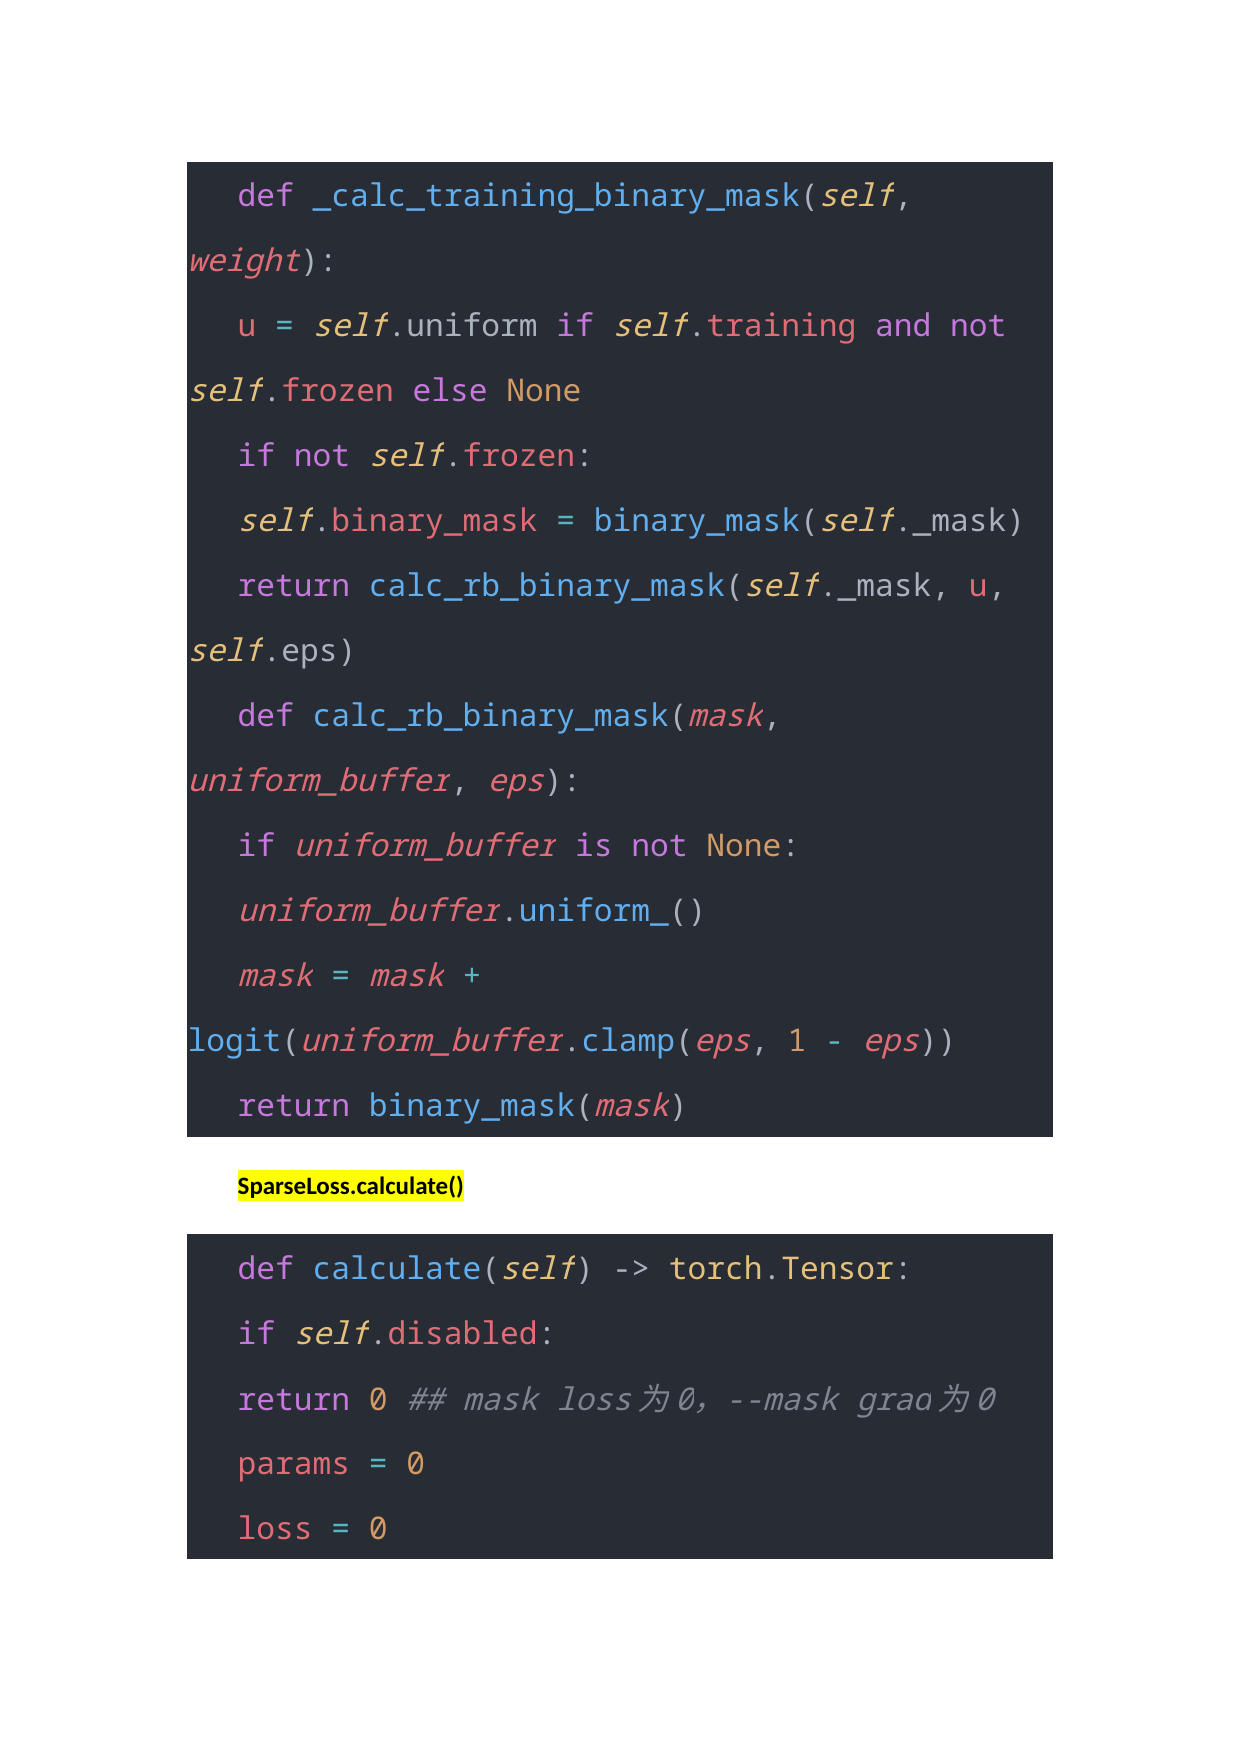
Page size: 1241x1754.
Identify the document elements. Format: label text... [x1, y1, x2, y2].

text params = 0 [187, 1429, 1053, 1494]
text return 0 ## mask loss为0，--mask grad为0 [187, 1364, 1053, 1429]
text def calculate(self) -> torch.Tensor: [187, 1234, 1053, 1299]
text return calc_rb_binary_mask(self._mask, u, self.eps) [187, 552, 1053, 682]
text loss = 0 [187, 1494, 1053, 1559]
text if not self.frozen: [187, 422, 1053, 487]
text uniform_buffer.uniform_() [187, 877, 1053, 942]
text self.binary_mask = binary_mask(self._mask) [187, 487, 1053, 552]
text def _calc_training_binary_mask(self, weight): [187, 162, 1053, 292]
text if uniform_buffer is not None: [187, 812, 1053, 877]
text SparseLoss.calculate() [187, 1169, 1053, 1202]
text if self.disabled: [187, 1299, 1053, 1364]
text def calc_rb_binary_mask(mask, uniform_buffer, eps): [187, 682, 1053, 812]
text u = self.uniform if self.training and not self.frozen else None [187, 292, 1053, 422]
text return binary_mask(mask) [187, 1072, 1053, 1137]
text mask = mask + logit(uniform_buffer.clamp(eps, 1 - eps)) [187, 942, 1053, 1072]
